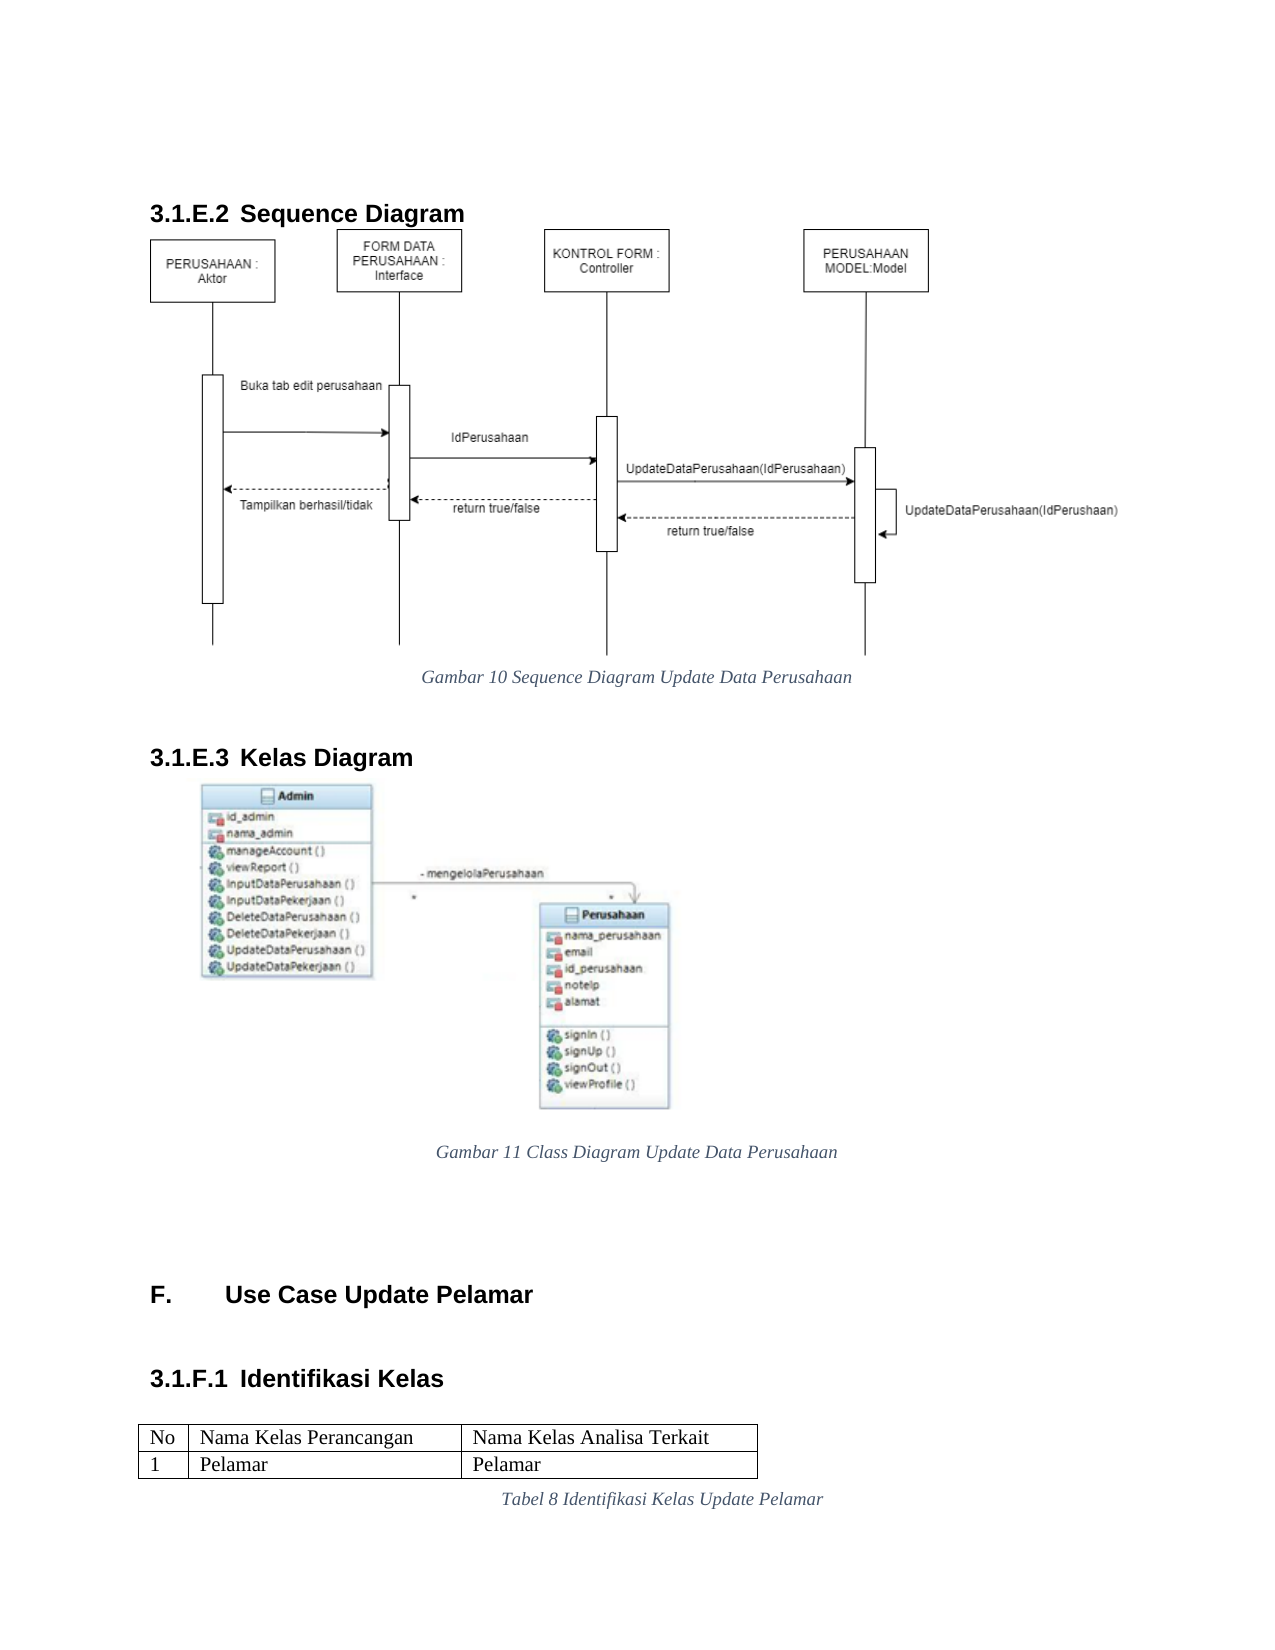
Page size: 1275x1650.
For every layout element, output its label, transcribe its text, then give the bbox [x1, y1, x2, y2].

subtitle Use Case Update Pelamar [150, 1280, 1125, 1309]
subtitle Identifikasi Kelas [150, 1364, 1125, 1393]
table_cell 1 [139, 1452, 188, 1478]
table_header Nama Kelas Perancangan [189, 1425, 461, 1451]
table_cell Pelamar [189, 1452, 461, 1478]
picture [150, 229, 1125, 657]
text Gambar 11 Class Diagram Update Data Perusahaan [150, 1141, 1125, 1162]
subtitle Kelas Diagram [150, 743, 1125, 772]
picture [150, 778, 713, 1141]
table_cell Pelamar [462, 1452, 757, 1478]
subtitle Sequence Diagram [150, 199, 1125, 228]
text Tabel 8 Identifikasi Kelas Update Pelamar [501, 1488, 825, 1510]
table_header Nama Kelas Analisa Terkait [462, 1425, 757, 1451]
table_header No [139, 1425, 188, 1451]
